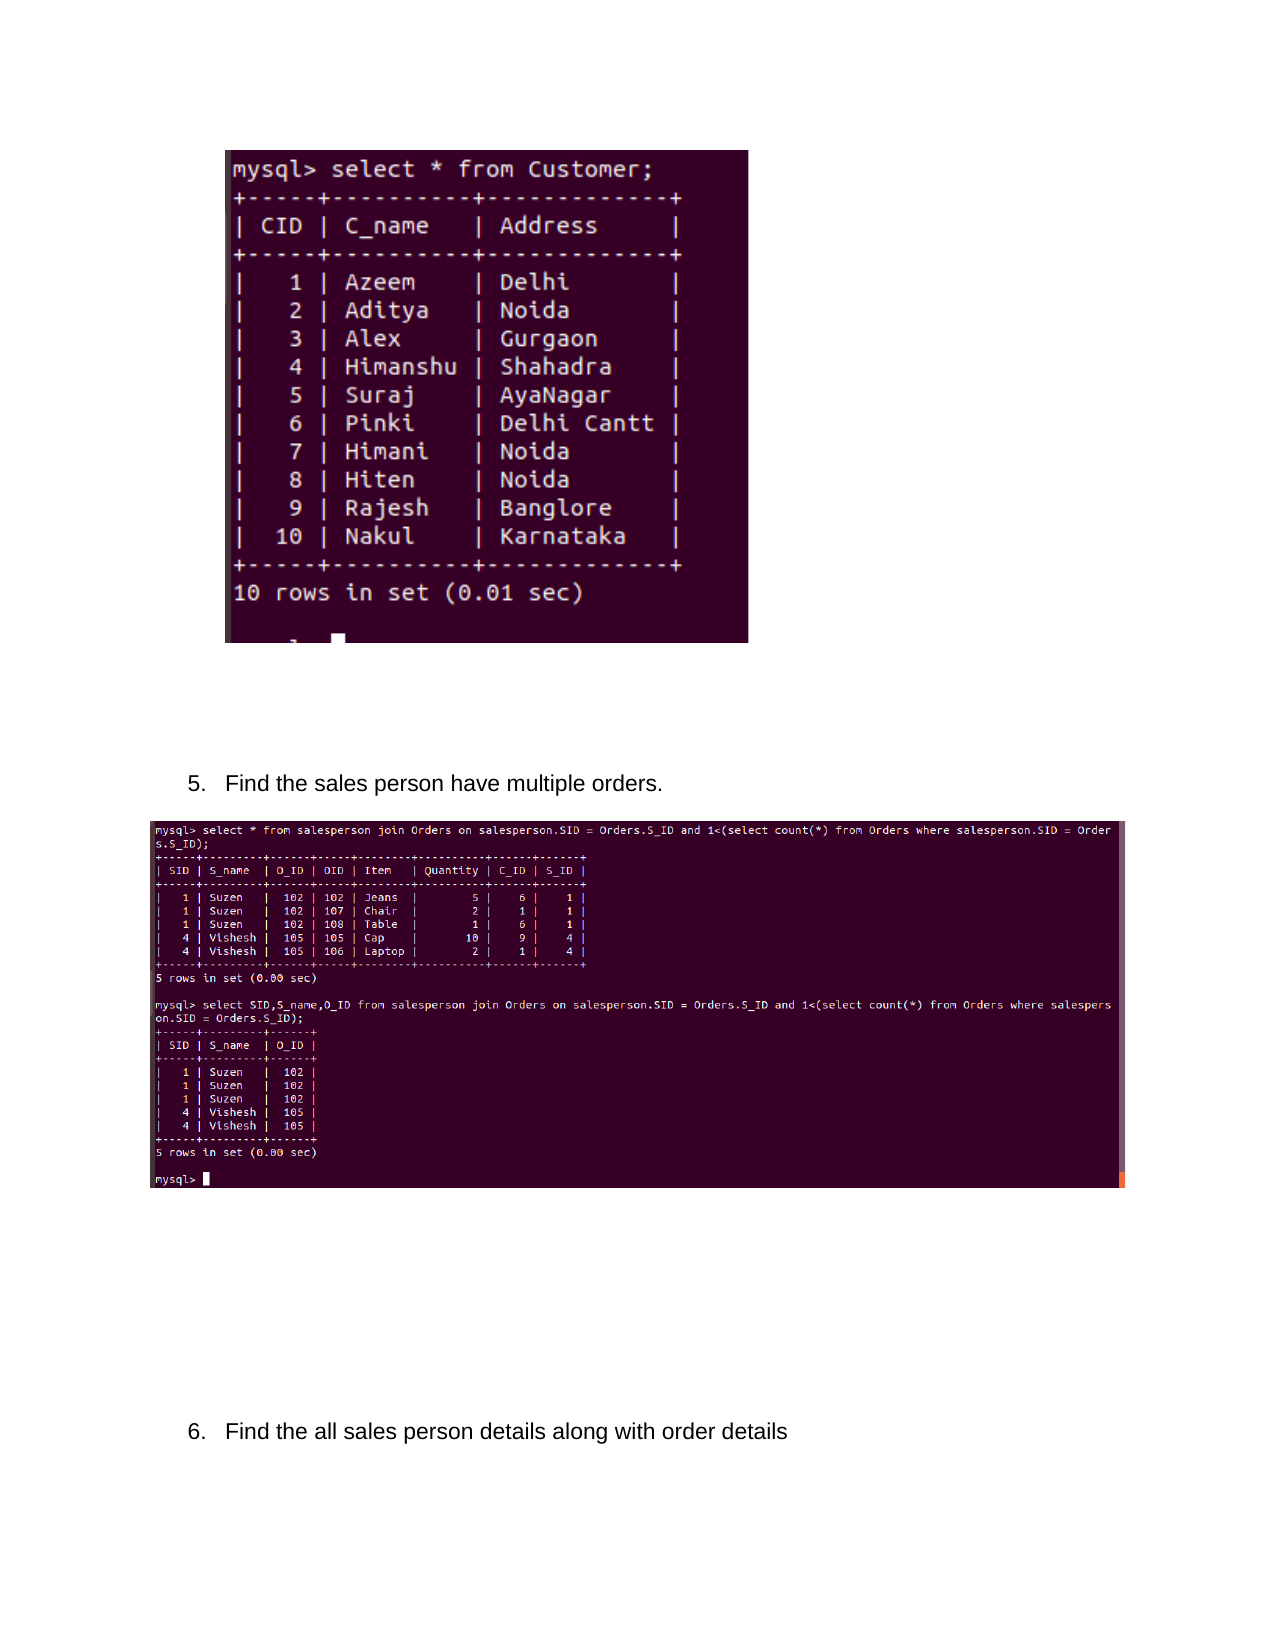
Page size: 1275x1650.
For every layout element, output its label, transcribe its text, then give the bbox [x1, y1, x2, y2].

list Find the all sales person details along with order details [187, 1418, 1125, 1445]
picture [150, 821, 1125, 1188]
list Find the sales person have multiple orders. [187, 770, 1125, 796]
picture [225, 150, 749, 643]
